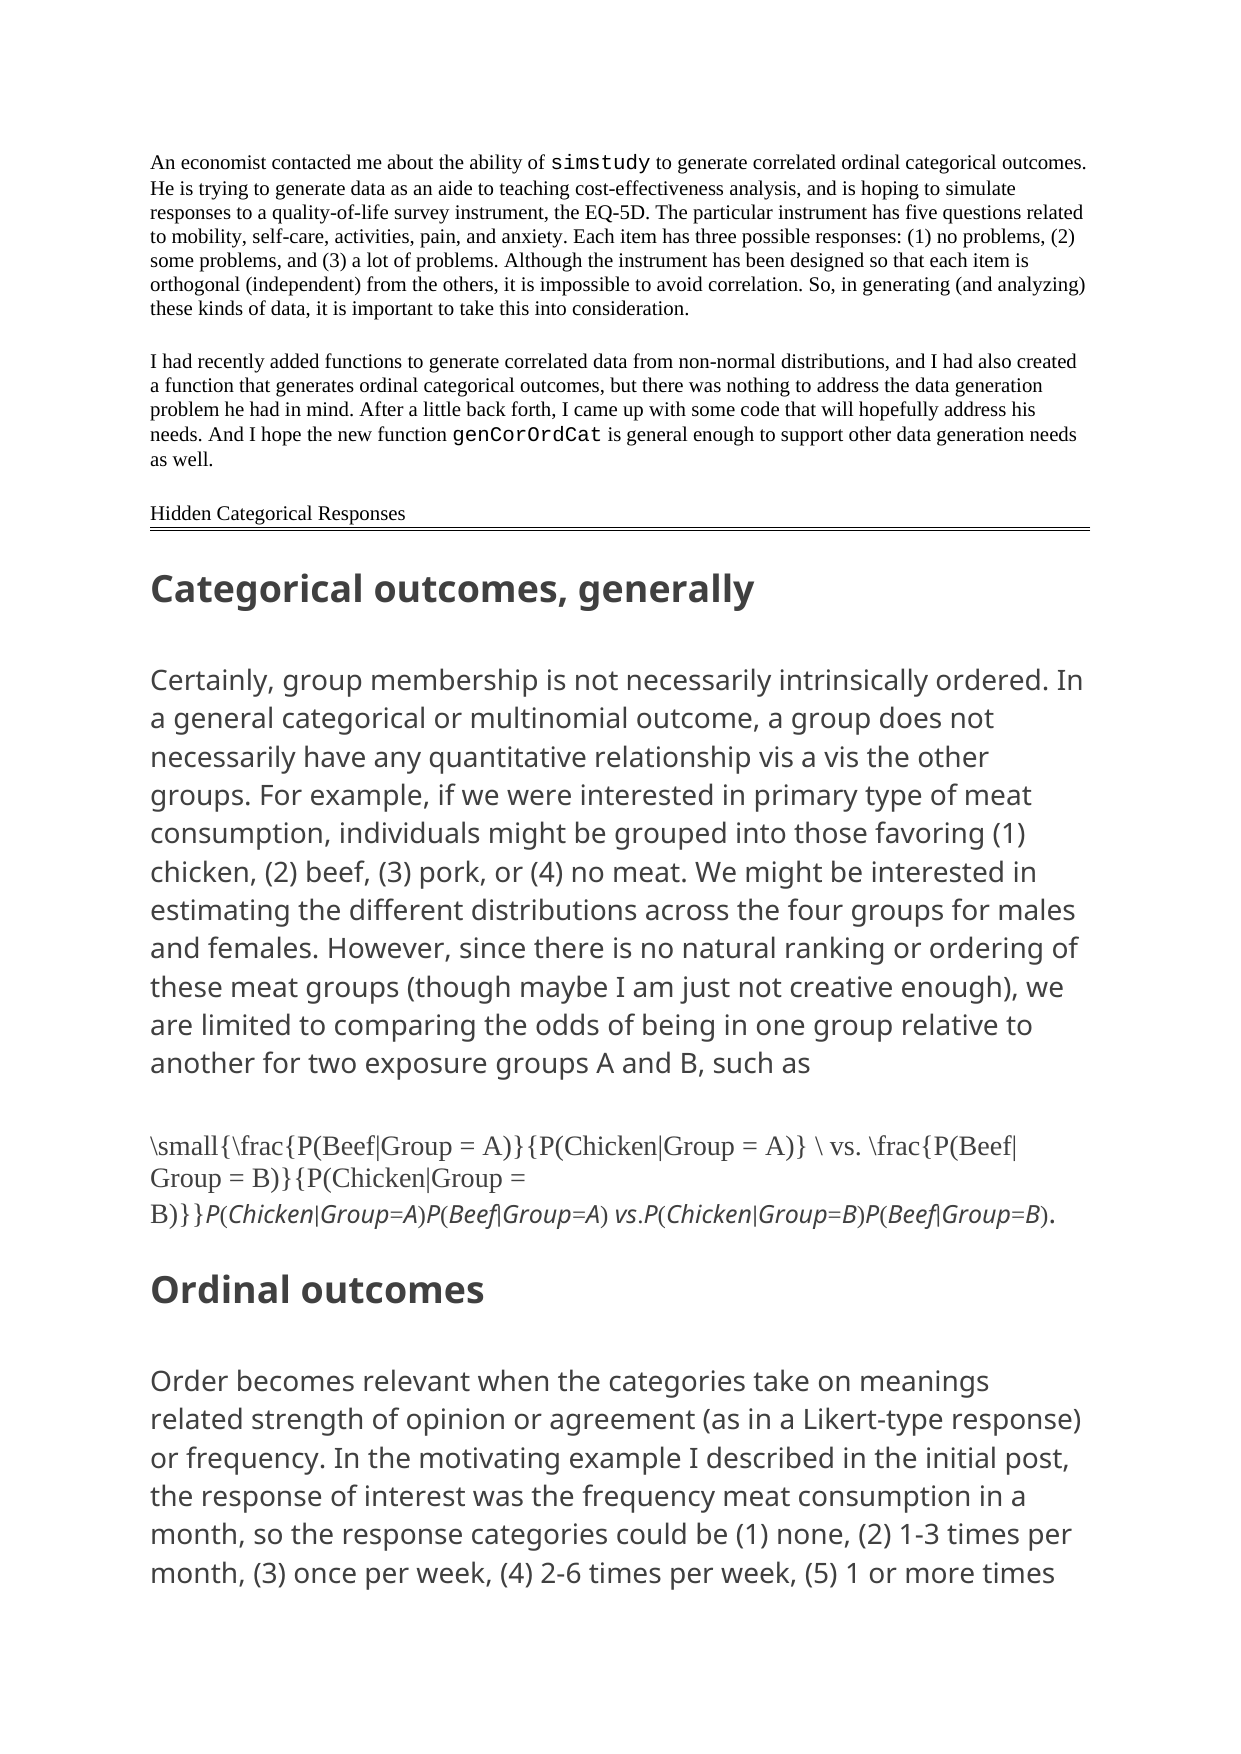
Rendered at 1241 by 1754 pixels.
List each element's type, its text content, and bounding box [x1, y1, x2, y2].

text Categorical outcomes, generally [150, 562, 1090, 613]
text I had recently added functions to generate correlated data from non-normal distributions, and I had also created a function that generates ordinal categorical outcomes, but there was nothing to address the data generation problem he had in mind. After a little back forth, I came up with some code that will hopefully address his needs. And I hope the new function genCorOrdCat is general enough to support other data generation needs as well. [150, 349, 1090, 471]
text Certainly, group membership is not necessarily intrinsically ordered. In a general categorical or multinomial outcome, a group does not necessarily have any quantitative relationship vis a vis the other groups. For example, if we were interested in primary type of meat consumption, individuals might be grouped into those favoring (1) chicken, (2) beef, (3) pork, or (4) no meat. We might be interested in estimating the different distributions across the four groups for males and females. However, since there is no natural ranking or ordering of these meat groups (though maybe I am just not creative enough), we are limited to comparing the odds of being in one group relative to another for two exposure groups A and B, such as [150, 660, 1090, 1082]
text An economist contacted me about the ability of simstudy to generate correlated ordinal categorical outcomes. He is trying to generate data as an aide to teaching cost-effectiveness analysis, and is hoping to simulate responses to a quality-of-life survey instrument, the EQ-5D. The particular instrument has five questions related to mobility, self-care, activities, pain, and anxiety. Each item has three possible responses: (1) no problems, (2) some problems, and (3) a lot of problems. Although the instrument has been designed so that each item is orthogonal (independent) from the others, it is impossible to avoid correlation. So, in generating (and analyzing) these kinds of data, it is important to take this into consideration. [150, 150, 1090, 320]
text Ordinal outcomes [150, 1263, 1090, 1314]
text Hidden Categorical Responses [150, 500, 1090, 527]
text \small{\frac{P(Beef|Group = A)}{P(Chicken|Group = A)} \ vs. \frac{P(Beef|Group = B)}{P(Chicken|Group = B)}}P(Chicken∣Group=A)P(Beef∣Group=A)​ vs.P(Chicken∣Group=B)P(Beef∣Group=B)​. [150, 1129, 1090, 1232]
